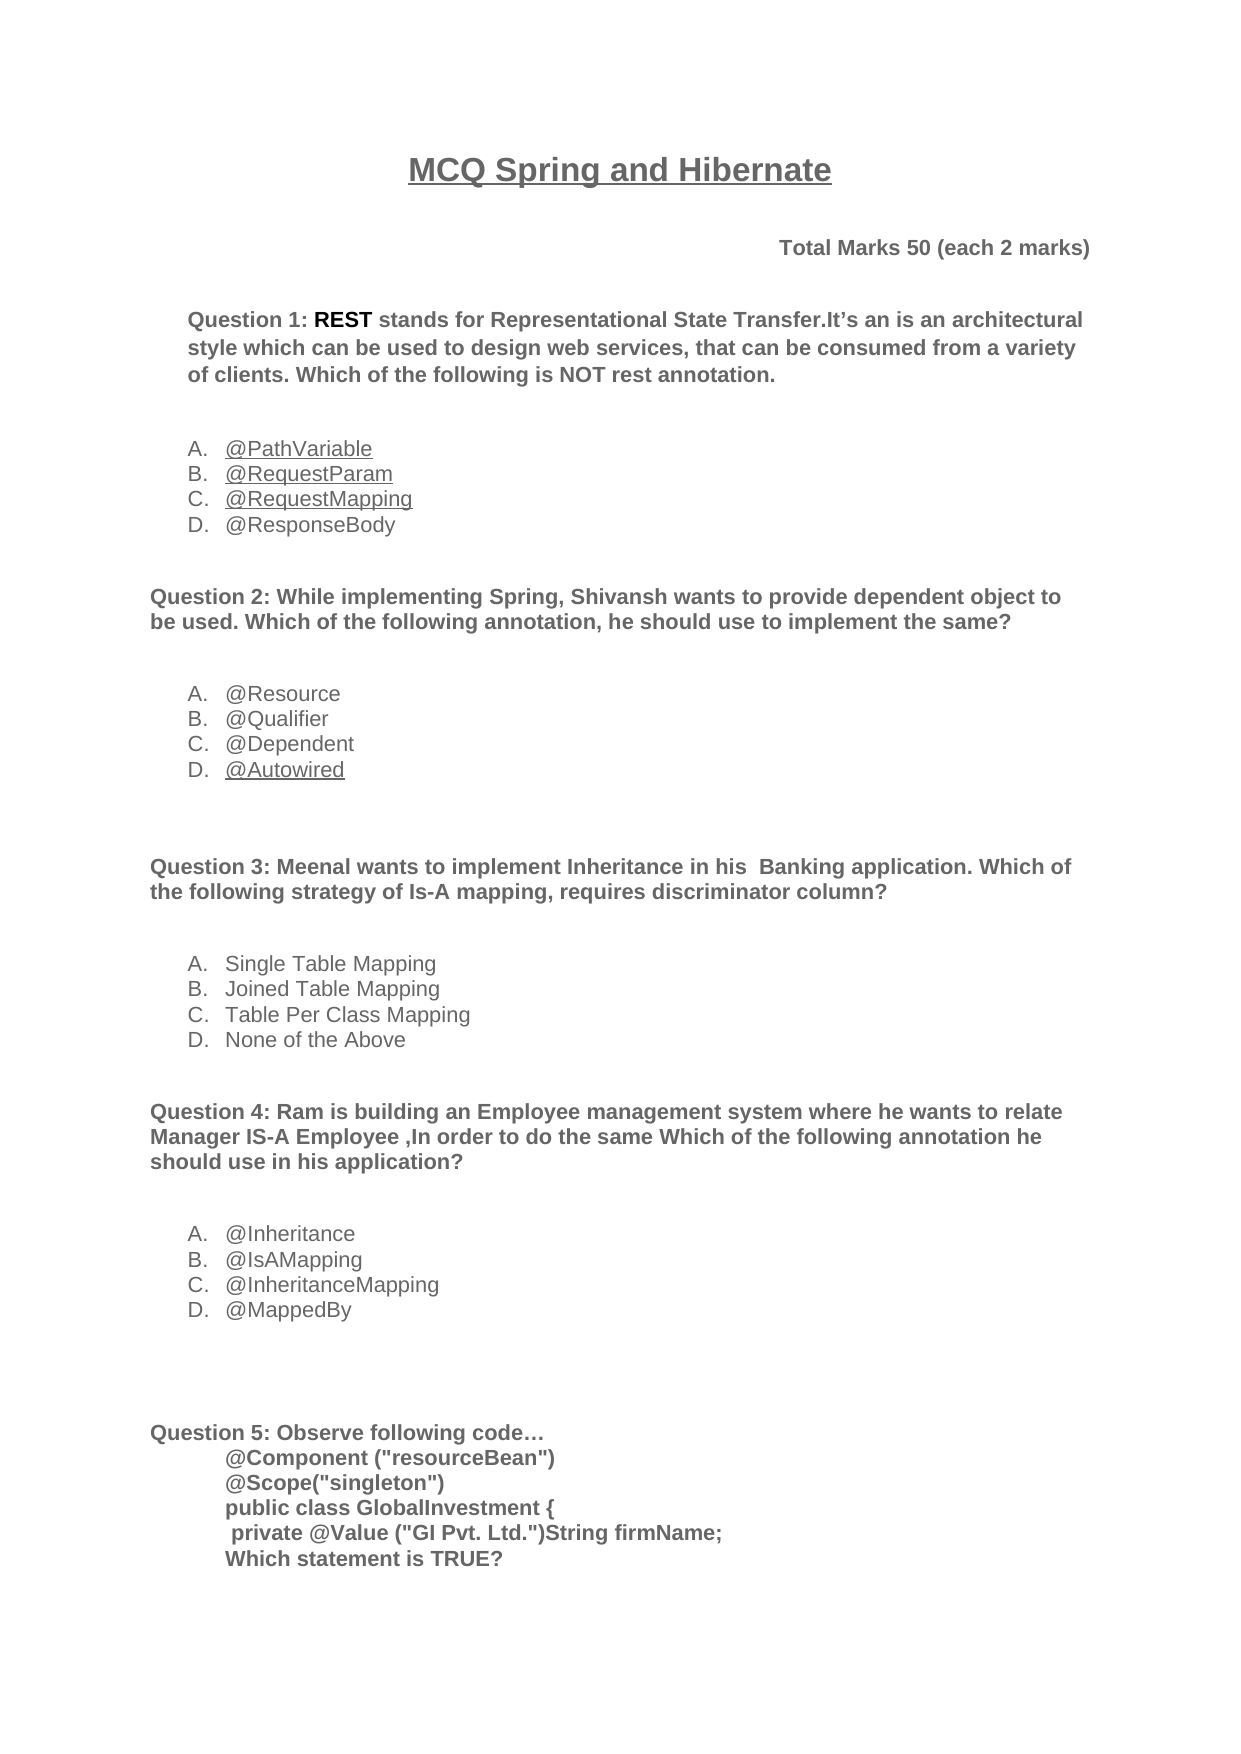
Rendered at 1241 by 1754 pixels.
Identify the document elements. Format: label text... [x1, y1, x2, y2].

list Single Table Mapping [187, 951, 1090, 976]
list @RequestParam [187, 461, 1090, 486]
subtitle @Component ("resourceBean") [225, 1444, 1090, 1470]
list @PathVariable [187, 436, 1090, 461]
list @Dependent [187, 731, 1090, 756]
text Question 2: While implementing Spring, Shivansh wants to provide dependent object to be used. Which of the following annotation, he should use to implement the same? [150, 583, 1090, 634]
subtitle Which statement is TRUE? [225, 1545, 1090, 1571]
list @Inheritance [187, 1221, 1090, 1246]
text Question 4: Ram is building an Employee management system where he wants to relate Manager IS-A Employee ,In order to do the same Which of the following annotation he should use in his application? [150, 1099, 1090, 1174]
list None of the Above [187, 1027, 1090, 1052]
list @RequestMapping [187, 486, 1090, 511]
text MCQ Spring and Hibernate [150, 150, 1090, 188]
list @InheritanceMapping [187, 1272, 1090, 1297]
subtitle Question 5: Observe following code… [150, 1419, 1090, 1444]
subtitle private @Value ("GI Pvt. Ltd.")String firmName; [225, 1520, 1090, 1545]
list @Autowired [187, 756, 1090, 782]
list Joined Table Mapping [187, 976, 1090, 1001]
list @Resource [187, 681, 1090, 706]
subtitle @Scope("singleton") [225, 1470, 1090, 1495]
subtitle public class GlobalInvestment { [225, 1495, 1090, 1520]
text Question 3: Meenal wants to implement Inheritance in his Banking application. Which of the following strategy of Is-A mapping, requires discriminator column? [150, 854, 1090, 904]
list @ResponseBody [187, 511, 1090, 537]
text Question 1: REST stands for Representational State Transfer.It’s an is an architectural style which can be used to design web services, that can be consumed from a variety of clients. Which of the following is NOT rest annotation. [187, 307, 1090, 387]
list Table Per Class Mapping [187, 1001, 1090, 1027]
list @IsAMapping [187, 1246, 1090, 1272]
list @Qualifier [187, 706, 1090, 731]
list @MappedBy [187, 1297, 1090, 1322]
text Total Marks 50 (each 2 marks) [150, 235, 1090, 261]
